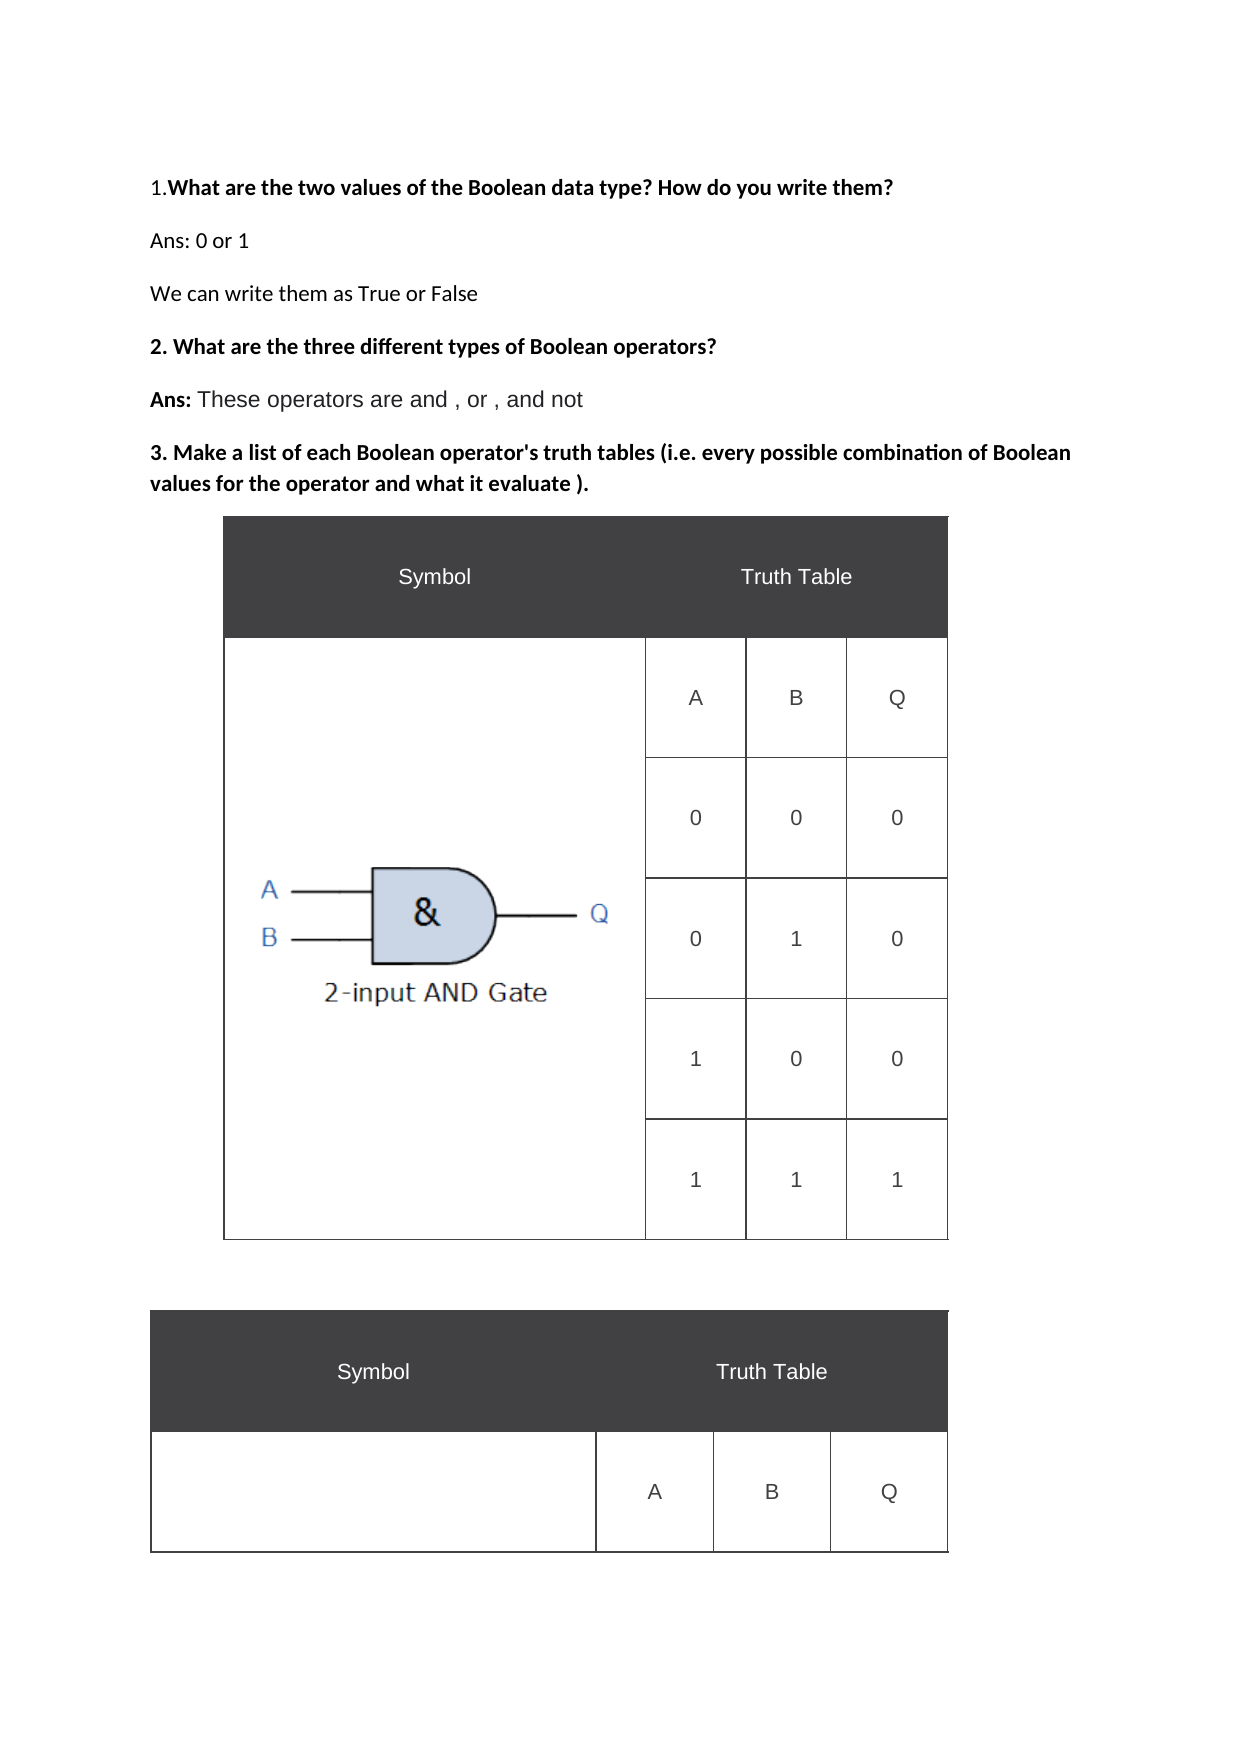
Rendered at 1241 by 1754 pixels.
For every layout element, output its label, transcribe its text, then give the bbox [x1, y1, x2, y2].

text We can write them as True or False [150, 279, 1090, 307]
table_cell Q [847, 638, 947, 757]
text Ans: These operators are and , or , and not [150, 385, 1090, 413]
table_cell 1 [646, 999, 745, 1118]
table_cell 1 [747, 879, 846, 998]
table_header Symbol [225, 517, 645, 636]
picture [261, 867, 608, 1010]
text 1.What are the two values of the Boolean data type? How do you write them? [150, 173, 1090, 201]
table_cell 0 [847, 879, 947, 998]
table_cell [152, 1432, 595, 1551]
text 2. What are the three different types of Boolean operators? [150, 332, 1090, 360]
table_cell 1 [847, 1120, 947, 1239]
text 3. Make a list of each Boolean operator's truth tables (i.e. every possible combination of Boolean values for the operator and what it evaluate ). [150, 438, 1090, 497]
table_cell 0 [646, 879, 745, 998]
table_cell 0 [646, 758, 745, 877]
table_cell B [714, 1432, 830, 1551]
text Ans: 0 or 1 [150, 226, 1090, 254]
table_cell A [646, 638, 745, 757]
table_cell Q [831, 1432, 947, 1551]
table_cell B [747, 638, 846, 757]
table_cell 1 [646, 1120, 745, 1239]
table_cell [225, 638, 645, 1239]
table_cell 0 [847, 758, 947, 877]
table_cell 1 [747, 1120, 846, 1239]
table_cell 0 [847, 999, 947, 1118]
table_header Truth Table [597, 1312, 947, 1431]
table_cell 0 [747, 999, 846, 1118]
table_header Symbol [152, 1312, 595, 1431]
table_header Truth Table [646, 517, 947, 636]
table_cell A [597, 1432, 713, 1551]
table_cell 0 [747, 758, 846, 877]
